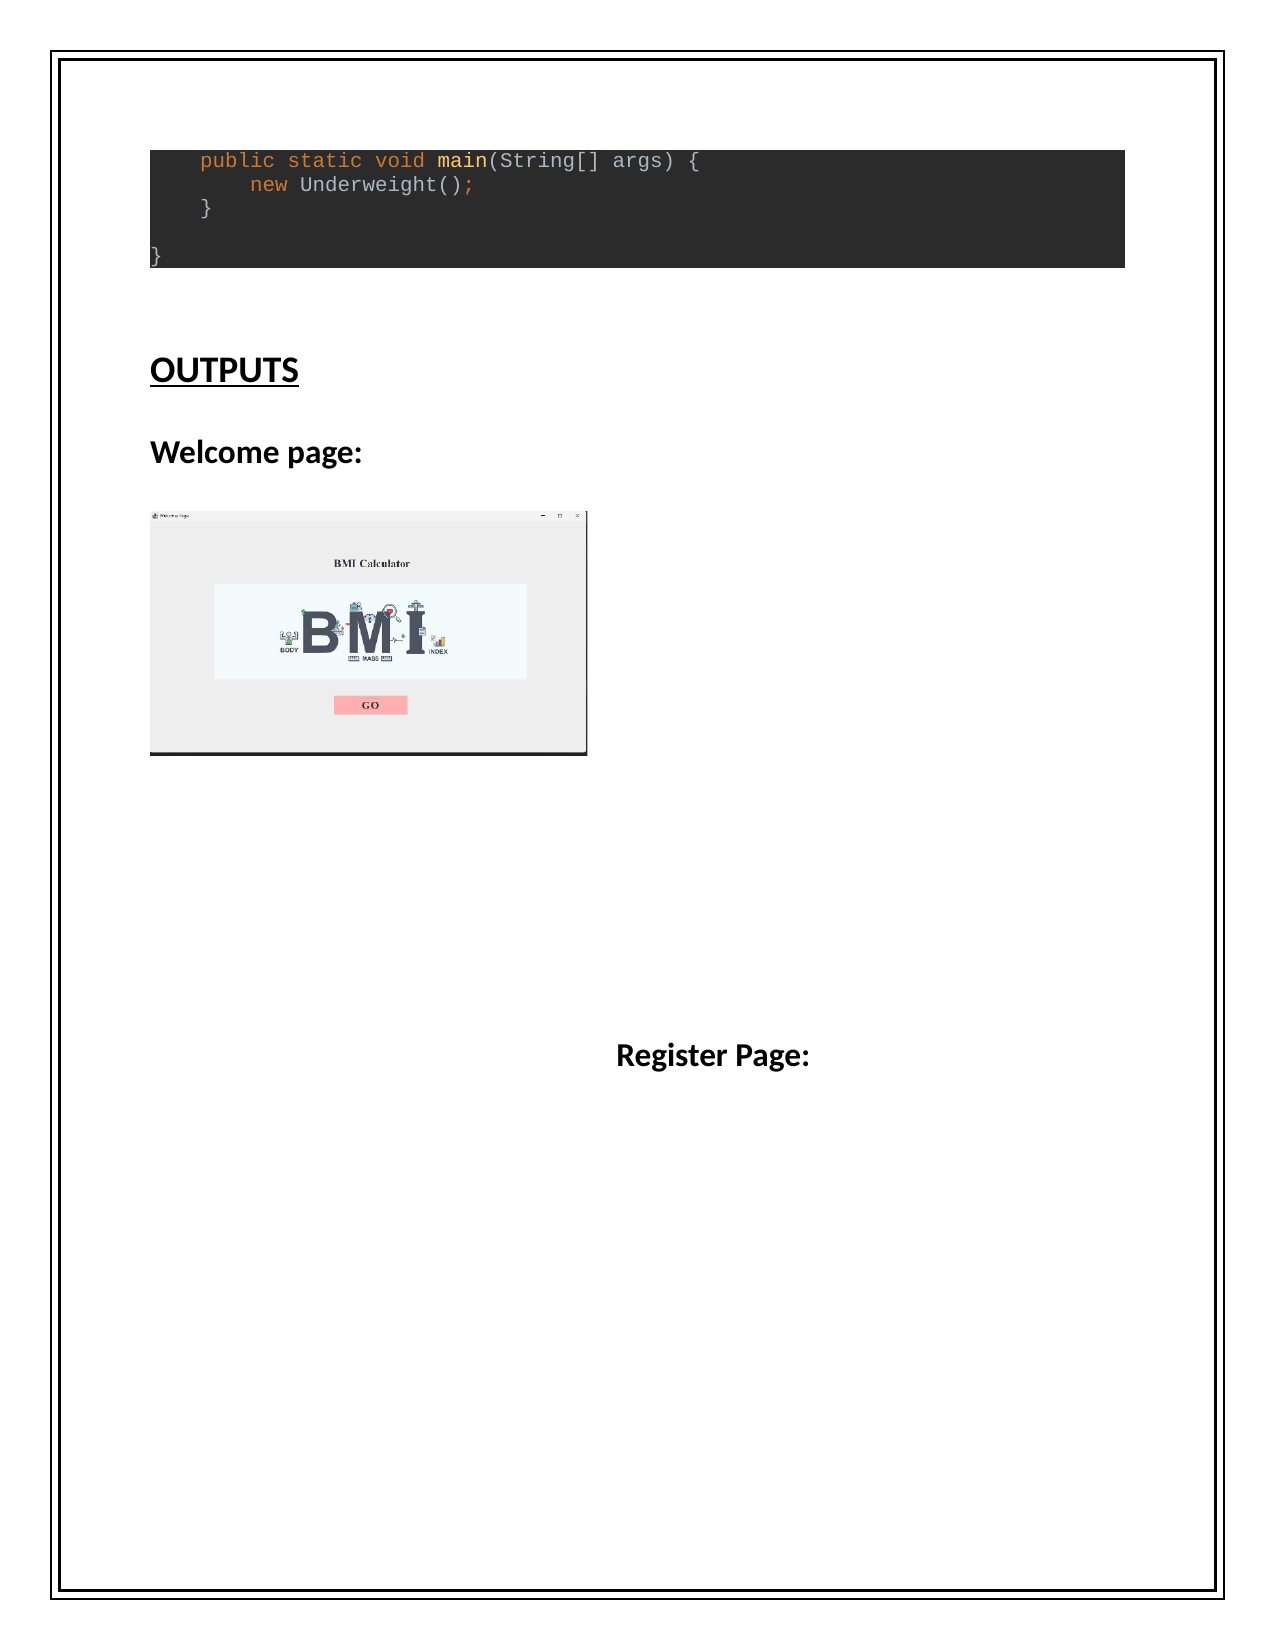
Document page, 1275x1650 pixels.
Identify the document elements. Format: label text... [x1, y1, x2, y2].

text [150, 150, 1125, 268]
text Welcome page: [150, 431, 1125, 472]
text OUTPUTS [150, 346, 1125, 392]
text Register Page: [150, 1034, 1125, 1075]
picture [150, 511, 588, 756]
